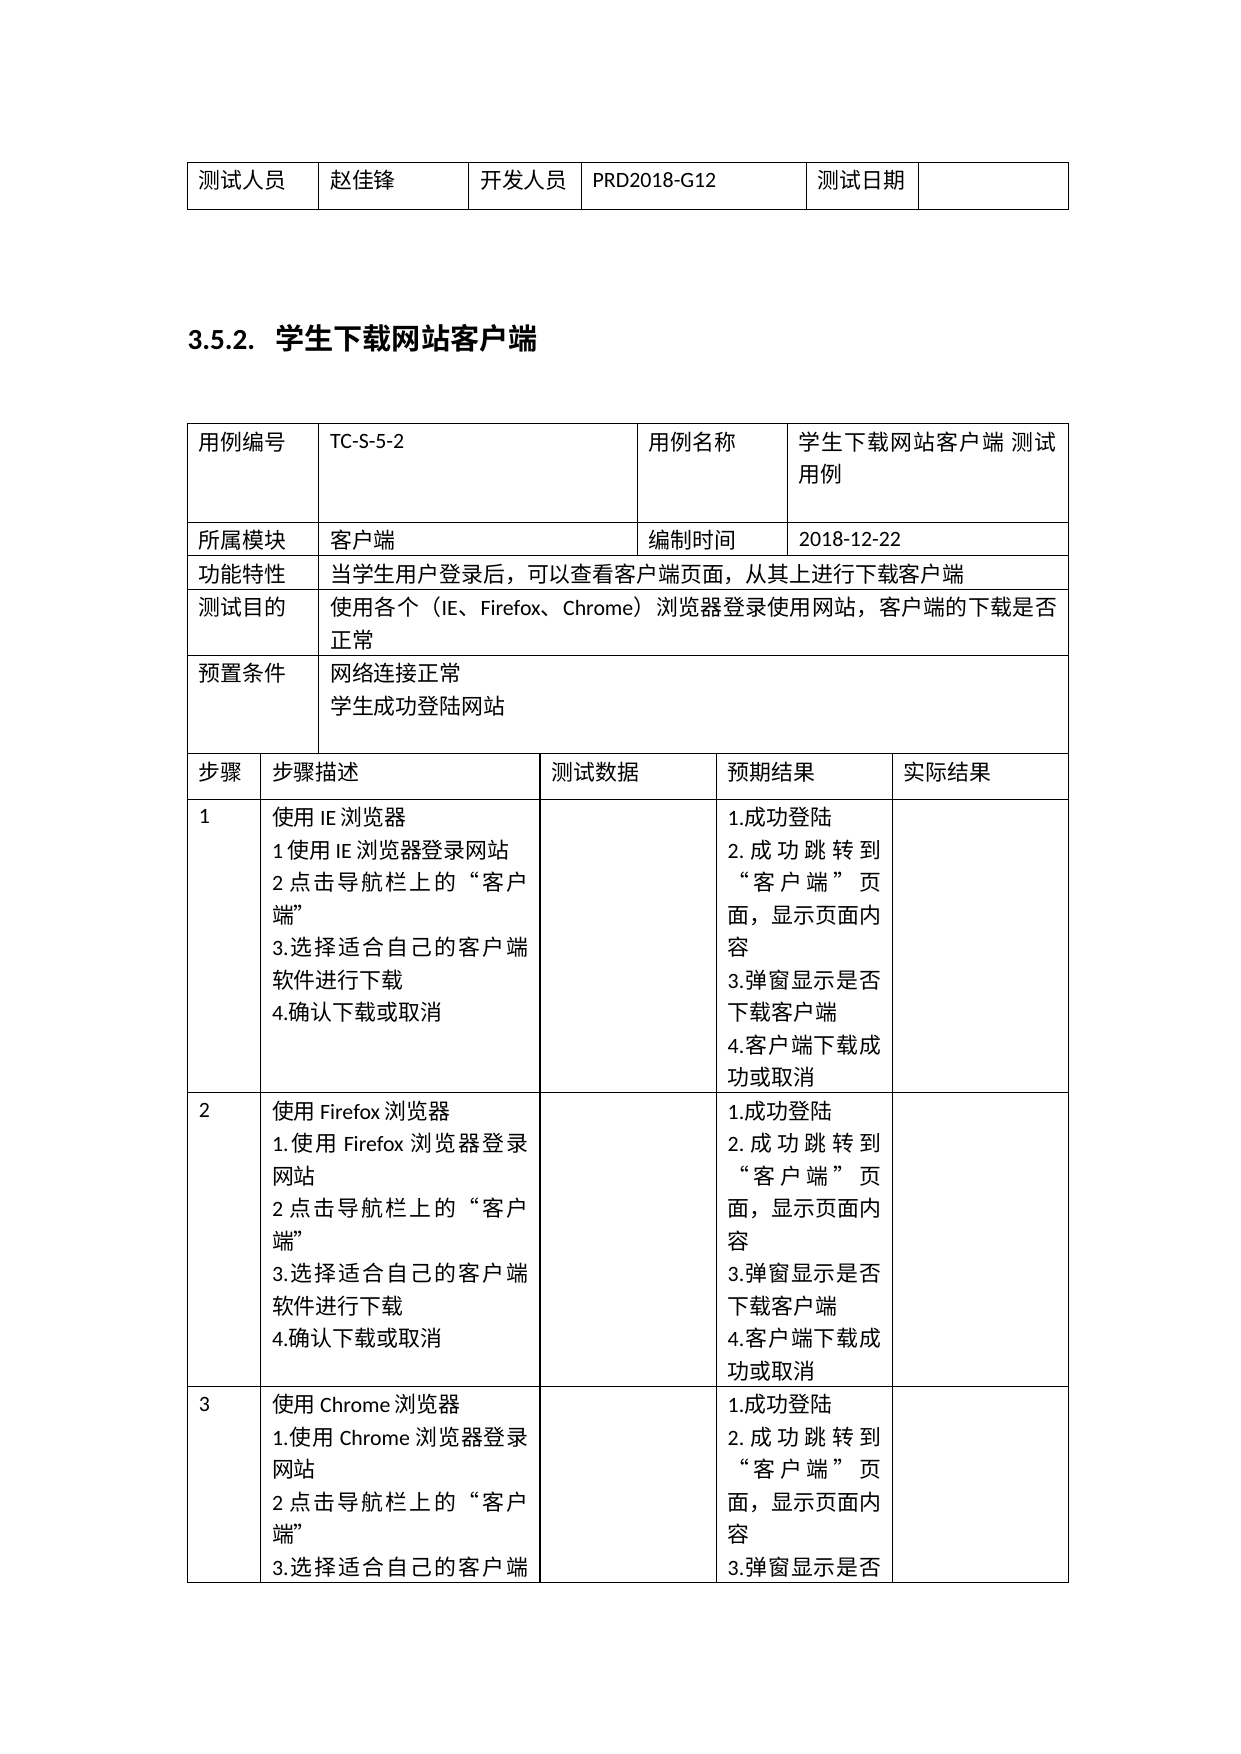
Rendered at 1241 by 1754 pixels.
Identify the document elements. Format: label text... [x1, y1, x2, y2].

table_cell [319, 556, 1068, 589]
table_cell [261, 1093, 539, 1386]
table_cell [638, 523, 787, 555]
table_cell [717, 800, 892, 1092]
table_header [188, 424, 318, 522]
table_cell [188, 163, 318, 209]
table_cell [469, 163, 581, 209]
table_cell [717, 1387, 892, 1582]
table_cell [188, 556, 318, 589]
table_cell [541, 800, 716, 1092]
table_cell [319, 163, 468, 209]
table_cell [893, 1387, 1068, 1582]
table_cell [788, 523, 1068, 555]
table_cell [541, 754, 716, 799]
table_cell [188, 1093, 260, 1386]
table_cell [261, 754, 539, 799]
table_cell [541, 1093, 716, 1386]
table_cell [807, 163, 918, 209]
subtitle 学生下载网站客户端 [187, 304, 1053, 369]
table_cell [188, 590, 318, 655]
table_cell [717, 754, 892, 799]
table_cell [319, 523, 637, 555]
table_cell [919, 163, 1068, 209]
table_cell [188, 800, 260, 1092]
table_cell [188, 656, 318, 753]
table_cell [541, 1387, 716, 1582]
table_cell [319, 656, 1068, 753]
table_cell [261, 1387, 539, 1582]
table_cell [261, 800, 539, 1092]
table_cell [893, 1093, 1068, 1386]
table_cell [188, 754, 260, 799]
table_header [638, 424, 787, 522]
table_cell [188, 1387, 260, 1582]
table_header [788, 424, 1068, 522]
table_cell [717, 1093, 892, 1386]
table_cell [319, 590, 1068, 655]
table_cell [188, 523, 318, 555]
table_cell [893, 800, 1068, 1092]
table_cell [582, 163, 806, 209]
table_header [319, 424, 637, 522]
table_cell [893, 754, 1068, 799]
